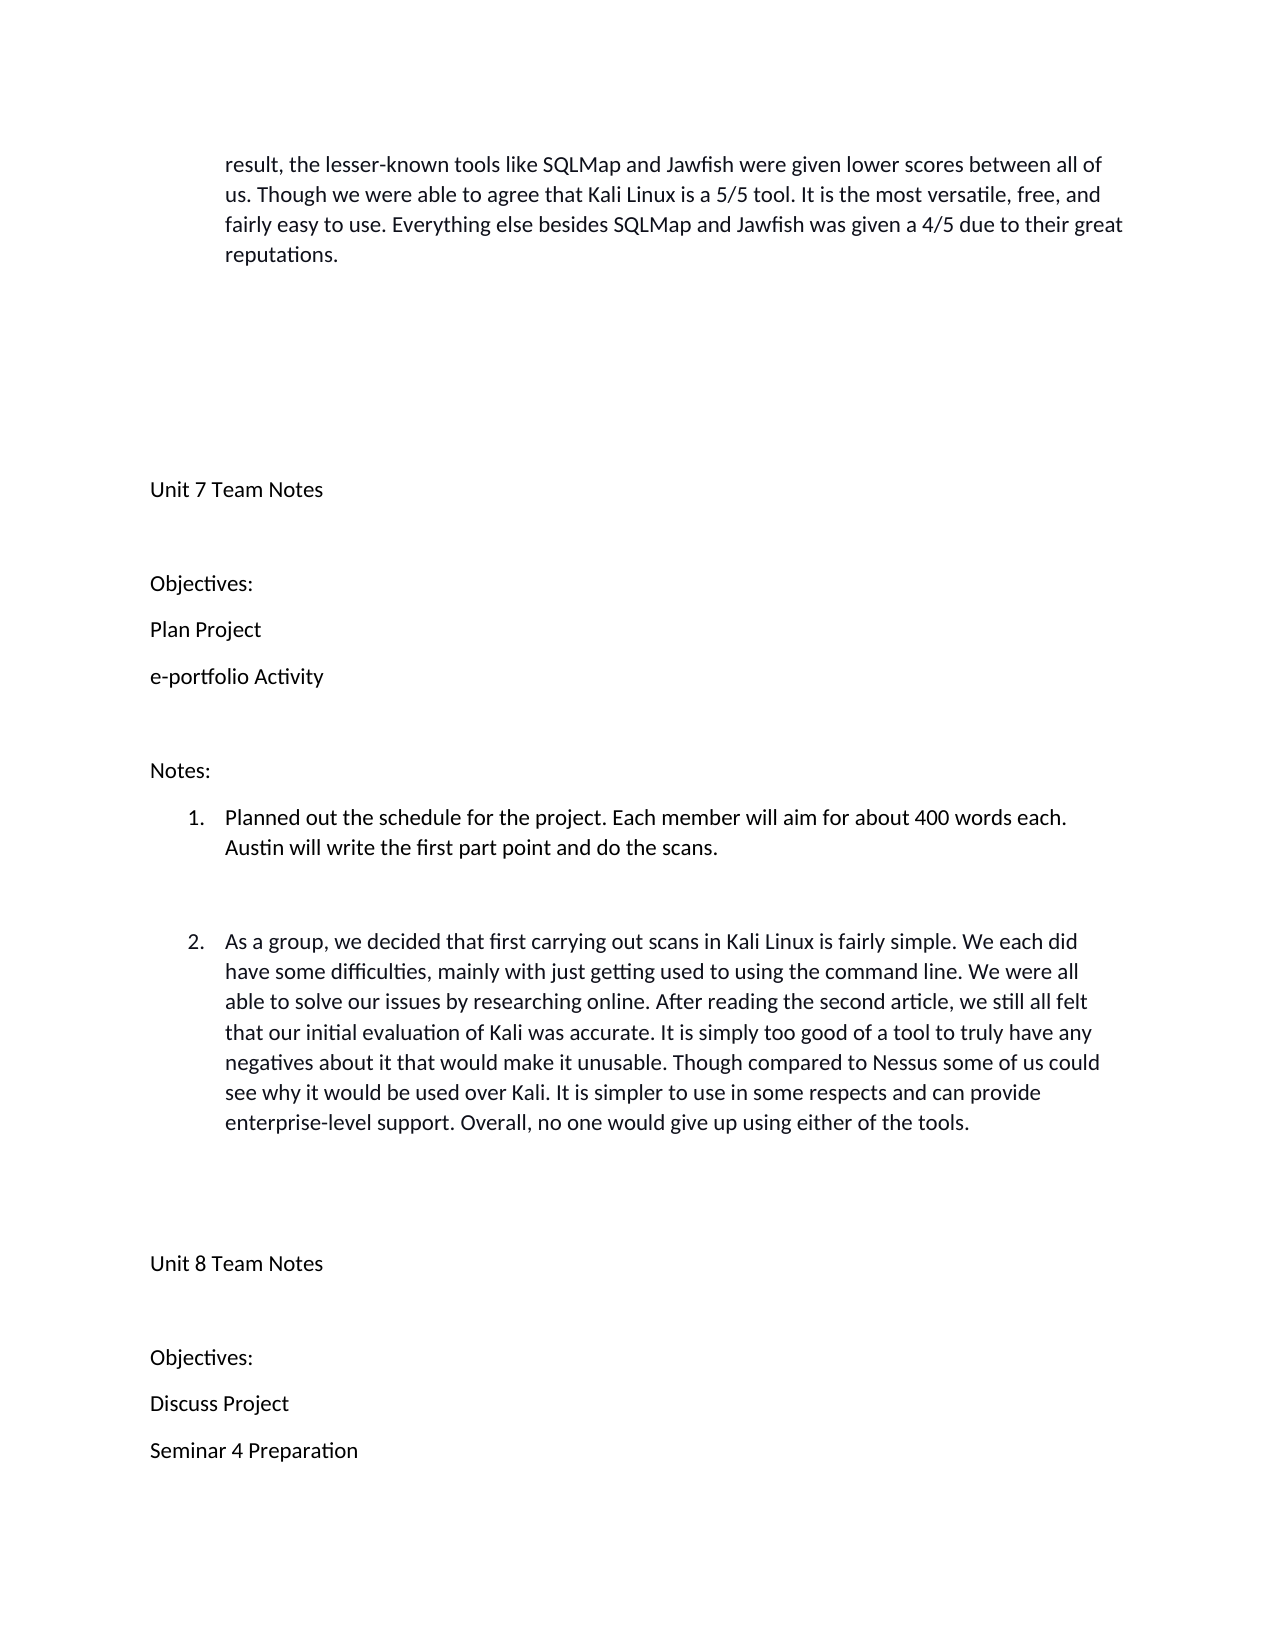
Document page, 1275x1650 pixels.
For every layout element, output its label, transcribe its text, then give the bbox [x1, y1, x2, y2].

list Planned out the schedule for the project. Each member will aim for about 400 words each. Austin will write the first part point and do the scans. [187, 803, 1125, 861]
text Unit 7 Team Notes [150, 475, 1125, 503]
text Objectives: [150, 569, 1125, 597]
text e-portfolio Activity [150, 662, 1125, 691]
list As a group, we decided that first carrying out scans in Kali Linux is fairly simple. We each did have some difficulties, mainly with just getting used to using the command line. We were all able to solve our issues by researching online. After reading the second article, we still all felt that our initial evaluation of Kali was accurate. It is simply too good of a tool to truly have any negatives about it that would make it unusable. Though compared to Nessus some of us could see why it would be used over Kali. It is simpler to use in some respects and can provide enterprise-level support. Overall, no one would give up using either of the tools. [187, 927, 1125, 1136]
text Notes: [150, 756, 1125, 784]
text Objectives: [150, 1343, 1125, 1371]
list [187, 150, 1125, 269]
text Discuss Project [150, 1389, 1125, 1418]
text Seminar 4 Preparation [150, 1436, 1125, 1464]
text Plan Project [150, 616, 1125, 644]
text Unit 8 Team Notes [150, 1249, 1125, 1277]
